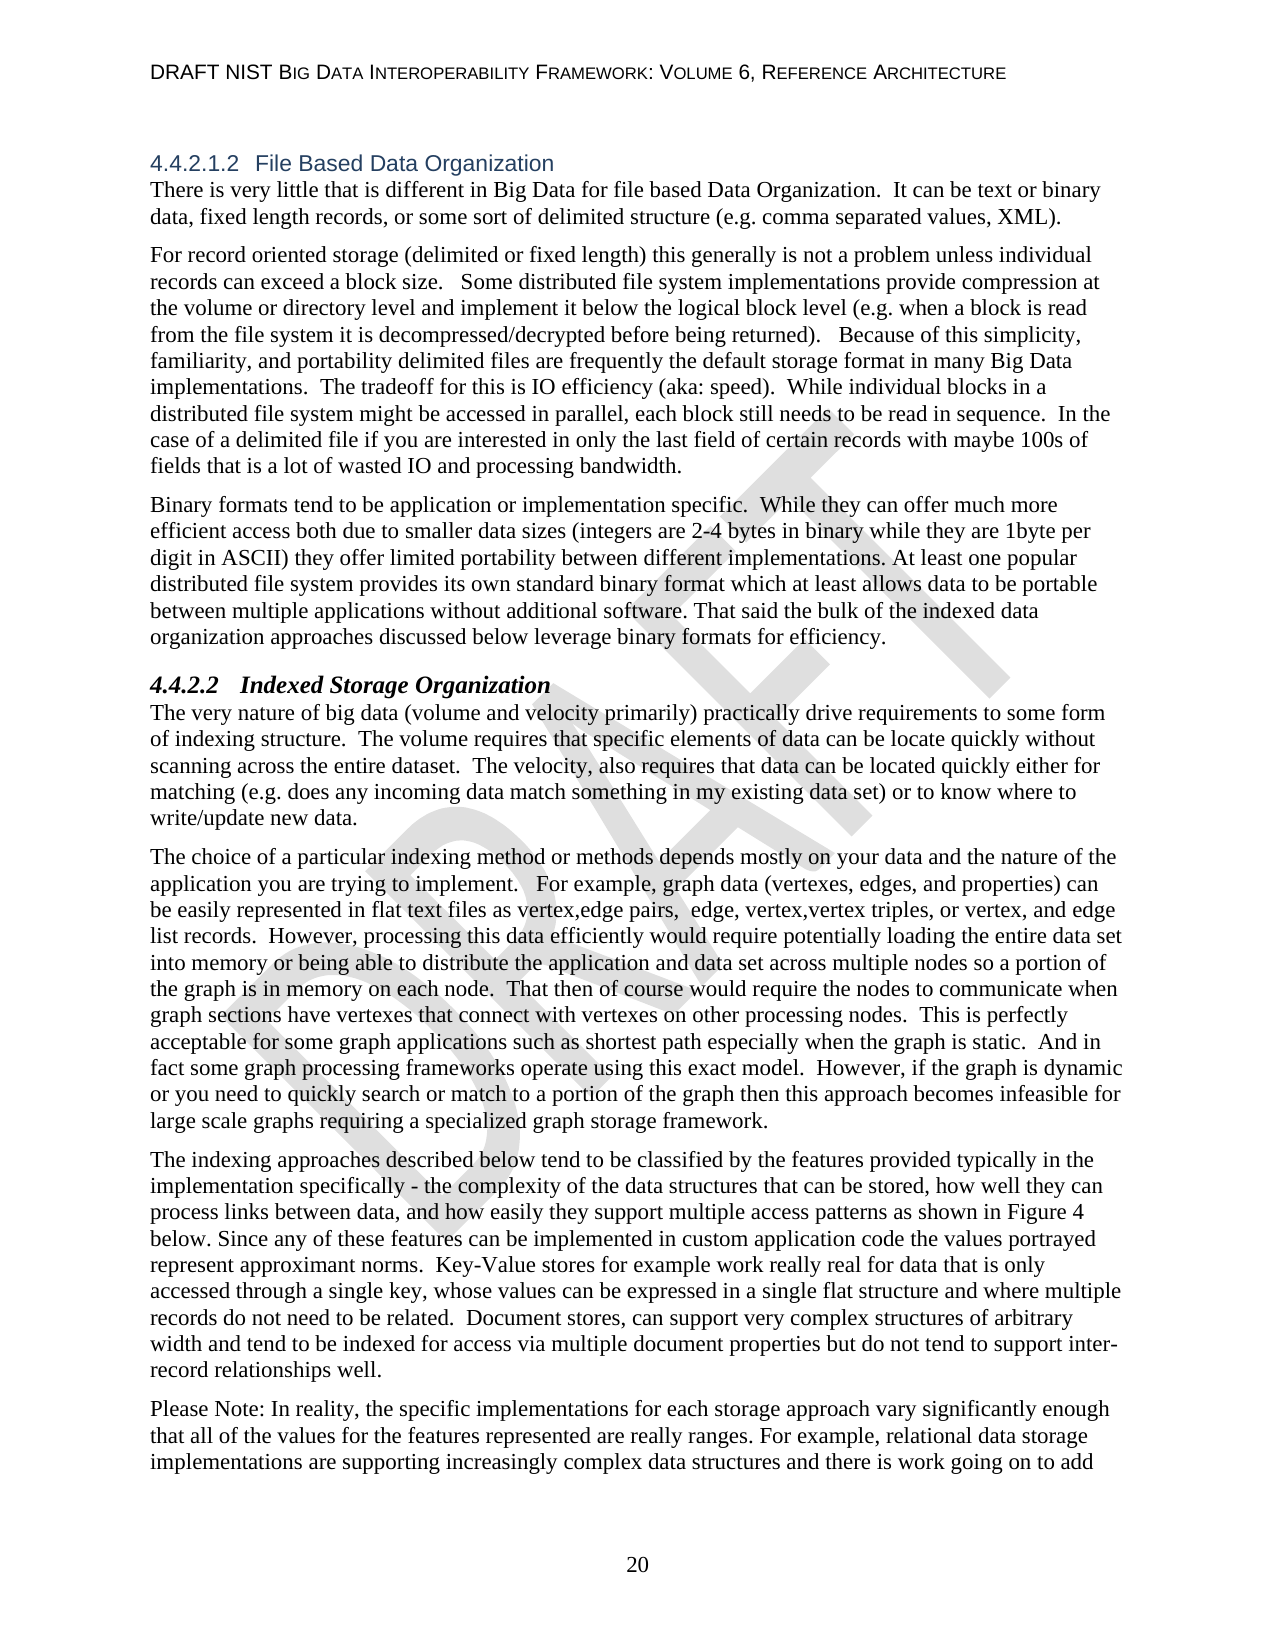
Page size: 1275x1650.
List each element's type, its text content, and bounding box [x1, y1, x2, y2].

text For record oriented storage (delimited or fixed length) this generally is not a problem unless individual records can exceed a block size. Some distributed file system implementations provide compression at the volume or directory level and implement it below the logical block level (e.g. when a block is read from the file system it is decompressed/decrypted before being returned). Because of this simplicity, familiarity, and portability delimited files are frequently the default storage format in many Big Data implementations. The tradeoff for this is IO efficiency (aka: speed). While individual blocks in a distributed file system might be accessed in parallel, each block still needs to be read in sequence. In the case of a delimited file if you are interested in only the last field of certain records with maybe 100s of fields that is a lot of wasted IO and processing bandwidth. [150, 242, 1125, 479]
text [150, 1395, 1125, 1474]
text Binary formats tend to be application or implementation specific. While they can offer much more efficient access both due to smaller data sizes (integers are 2-4 bytes in binary while they are 1byte per digit in ASCII) they offer limited portability between different implementations. At least one popular distributed file system provides its own standard binary format which at least allows data to be portable between multiple applications without additional software. That said the bulk of the indexed data organization approaches discussed below leverage binary formats for efficiency. [150, 491, 1125, 649]
subtitle Indexed Storage Organization [150, 670, 1125, 699]
subtitle File Based Data Organization [150, 150, 1125, 176]
text The indexing approaches described below tend to be classified by the features provided typically in the implementation specifically - the complexity of the data structures that can be stored, how well they can process links between data, and how easily they support multiple access patterns as shown in Figure 4 below. Since any of these features can be implemented in custom application code the values portrayed represent approximant norms. Key-Value stores for example work really real for data that is only accessed through a single key, whose values can be expressed in a single flat structure and where multiple records do not need to be related. Document stores, can support very complex structures of arbitrary width and tend to be indexed for access via multiple document properties but do not tend to support inter-record relationships well. [150, 1146, 1125, 1383]
text There is very little that is different in Big Data for file based Data Organization. It can be text or binary data, fixed length records, or some sort of delimited structure (e.g. comma separated values, XML). [150, 176, 1125, 229]
text The very nature of big data (volume and velocity primarily) practically drive requirements to some form of indexing structure. The volume requires that specific elements of data can be locate quickly without scanning across the entire dataset. The velocity, also requires that data can be located quickly either for matching (e.g. does any incoming data match something in my existing data set) or to know where to write/update new data. [150, 699, 1125, 831]
text The choice of a particular indexing method or methods depends mostly on your data and the nature of the application you are trying to implement. For example, graph data (vertexes, edges, and properties) can be easily represented in flat text files as vertex,edge pairs, edge, vertex,vertex triples, or vertex, and edge list records. However, processing this data efficiently would require potentially loading the entire data set into memory or being able to distribute the application and data set across multiple nodes so a portion of the graph is in memory on each node. That then of course would require the nodes to communicate when graph sections have vertexes that connect with vertexes on other processing nodes. This is perfectly acceptable for some graph applications such as shortest path especially when the graph is static. And in fact some graph processing frameworks operate using this exact model. However, if the graph is dynamic or you need to quickly search or match to a portion of the graph then this approach becomes infeasible for large scale graphs requiring a specialized graph storage framework. [150, 843, 1125, 1133]
